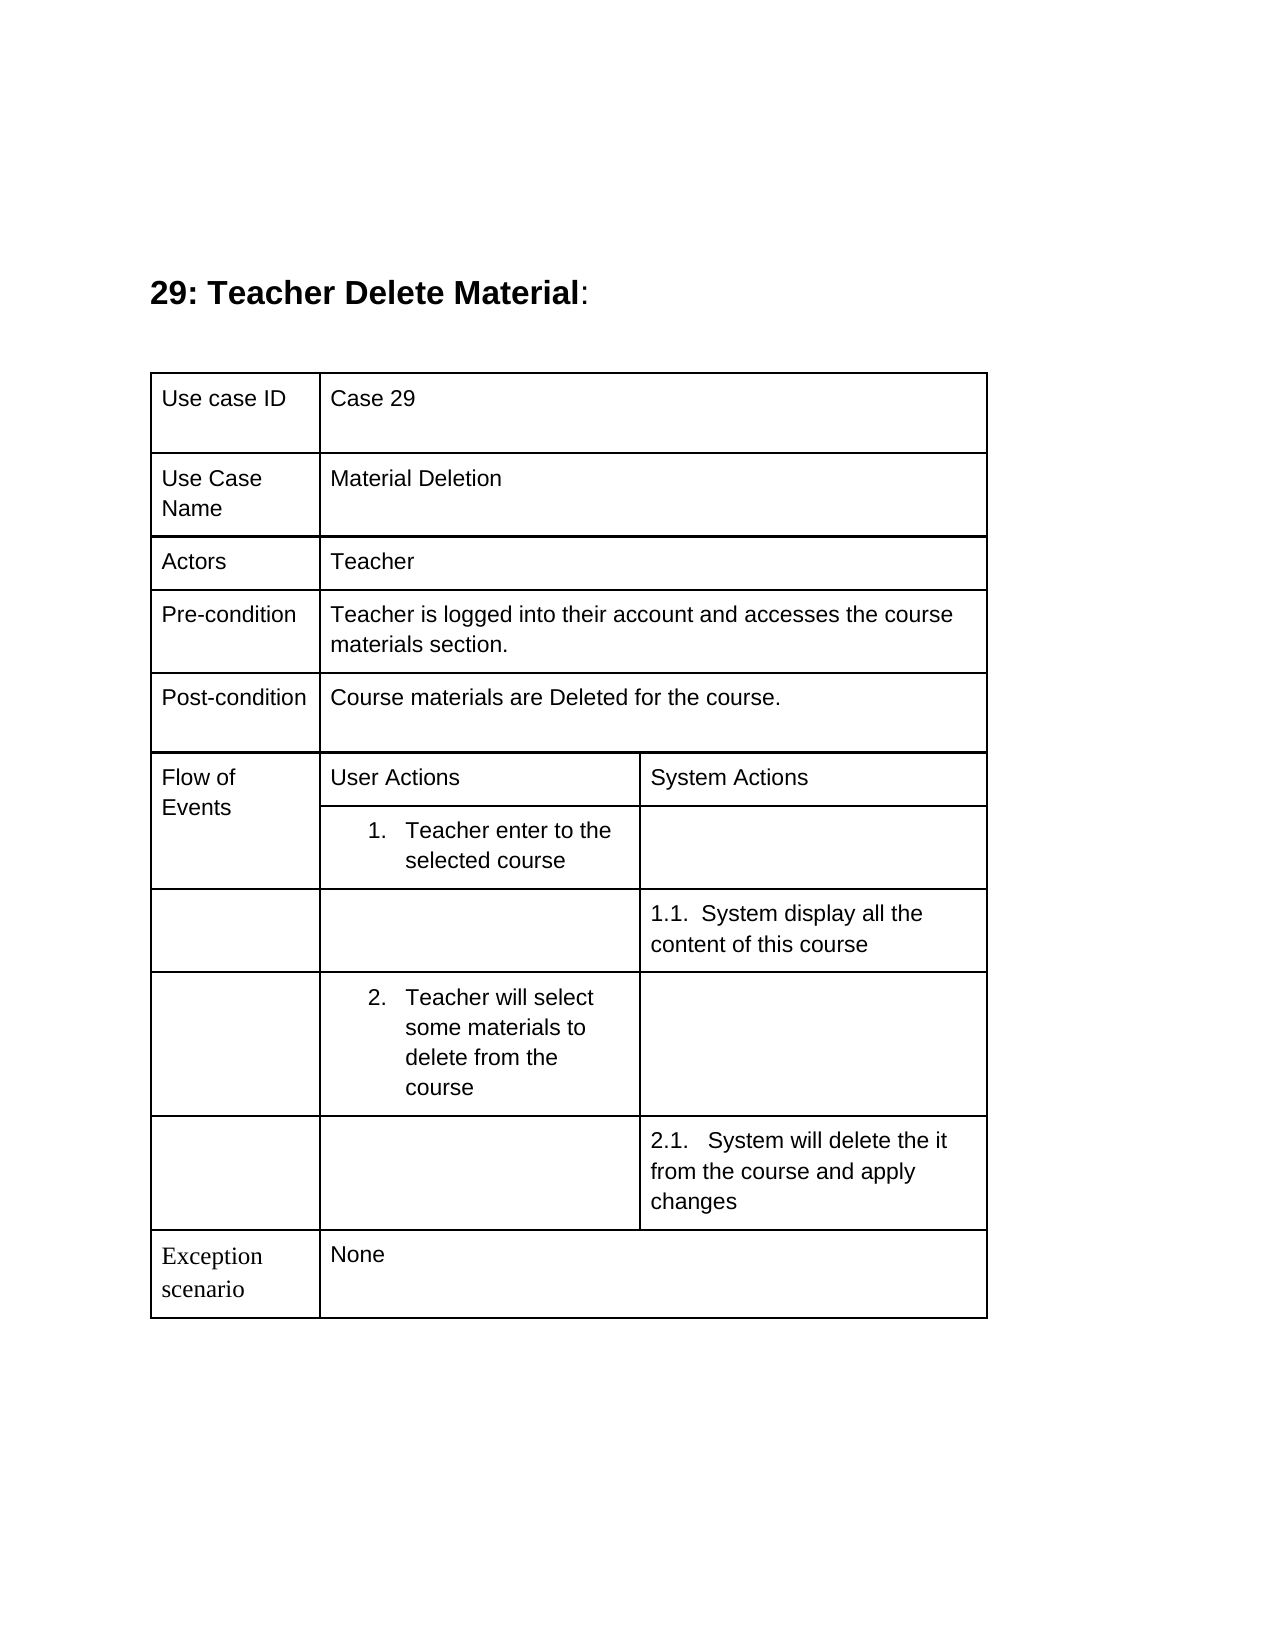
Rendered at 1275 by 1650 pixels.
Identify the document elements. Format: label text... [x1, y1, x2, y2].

table_cell System Actions [641, 754, 986, 804]
table_header Use case ID [152, 374, 319, 452]
table_cell Teacher [321, 538, 986, 588]
table_cell [321, 1117, 639, 1228]
table_cell [152, 1117, 319, 1228]
table_cell 2.1. System will delete the it from the course and apply changes [641, 1117, 986, 1228]
table_cell Post-condition [152, 674, 319, 751]
table_cell [641, 807, 986, 888]
table_cell Teacher will select some materials to delete from the course [321, 973, 639, 1115]
table_cell [152, 973, 319, 1115]
table_cell [321, 890, 639, 971]
table_cell [641, 973, 986, 1115]
table_cell Exception scenario [152, 1231, 319, 1317]
table_cell [152, 890, 319, 971]
table_cell Use Case Name [152, 454, 319, 535]
table_cell User Actions [321, 754, 639, 804]
table_cell Teacher is logged into their account and accesses the course materials section. [321, 591, 986, 672]
table_cell Actors [152, 538, 319, 588]
table_cell 1.1. System display all the content of this course [641, 890, 986, 971]
subtitle 29: Teacher Delete Material: [150, 273, 1125, 311]
table_cell Material Deletion [321, 454, 986, 535]
table_cell Teacher enter to the selected course [321, 807, 639, 888]
table_cell Pre-condition [152, 591, 319, 672]
table_cell Course materials are Deleted for the course. [321, 674, 986, 751]
table_cell Flow of Events [152, 754, 319, 888]
table_cell None [321, 1231, 986, 1317]
table_header Case 29 [321, 374, 986, 452]
